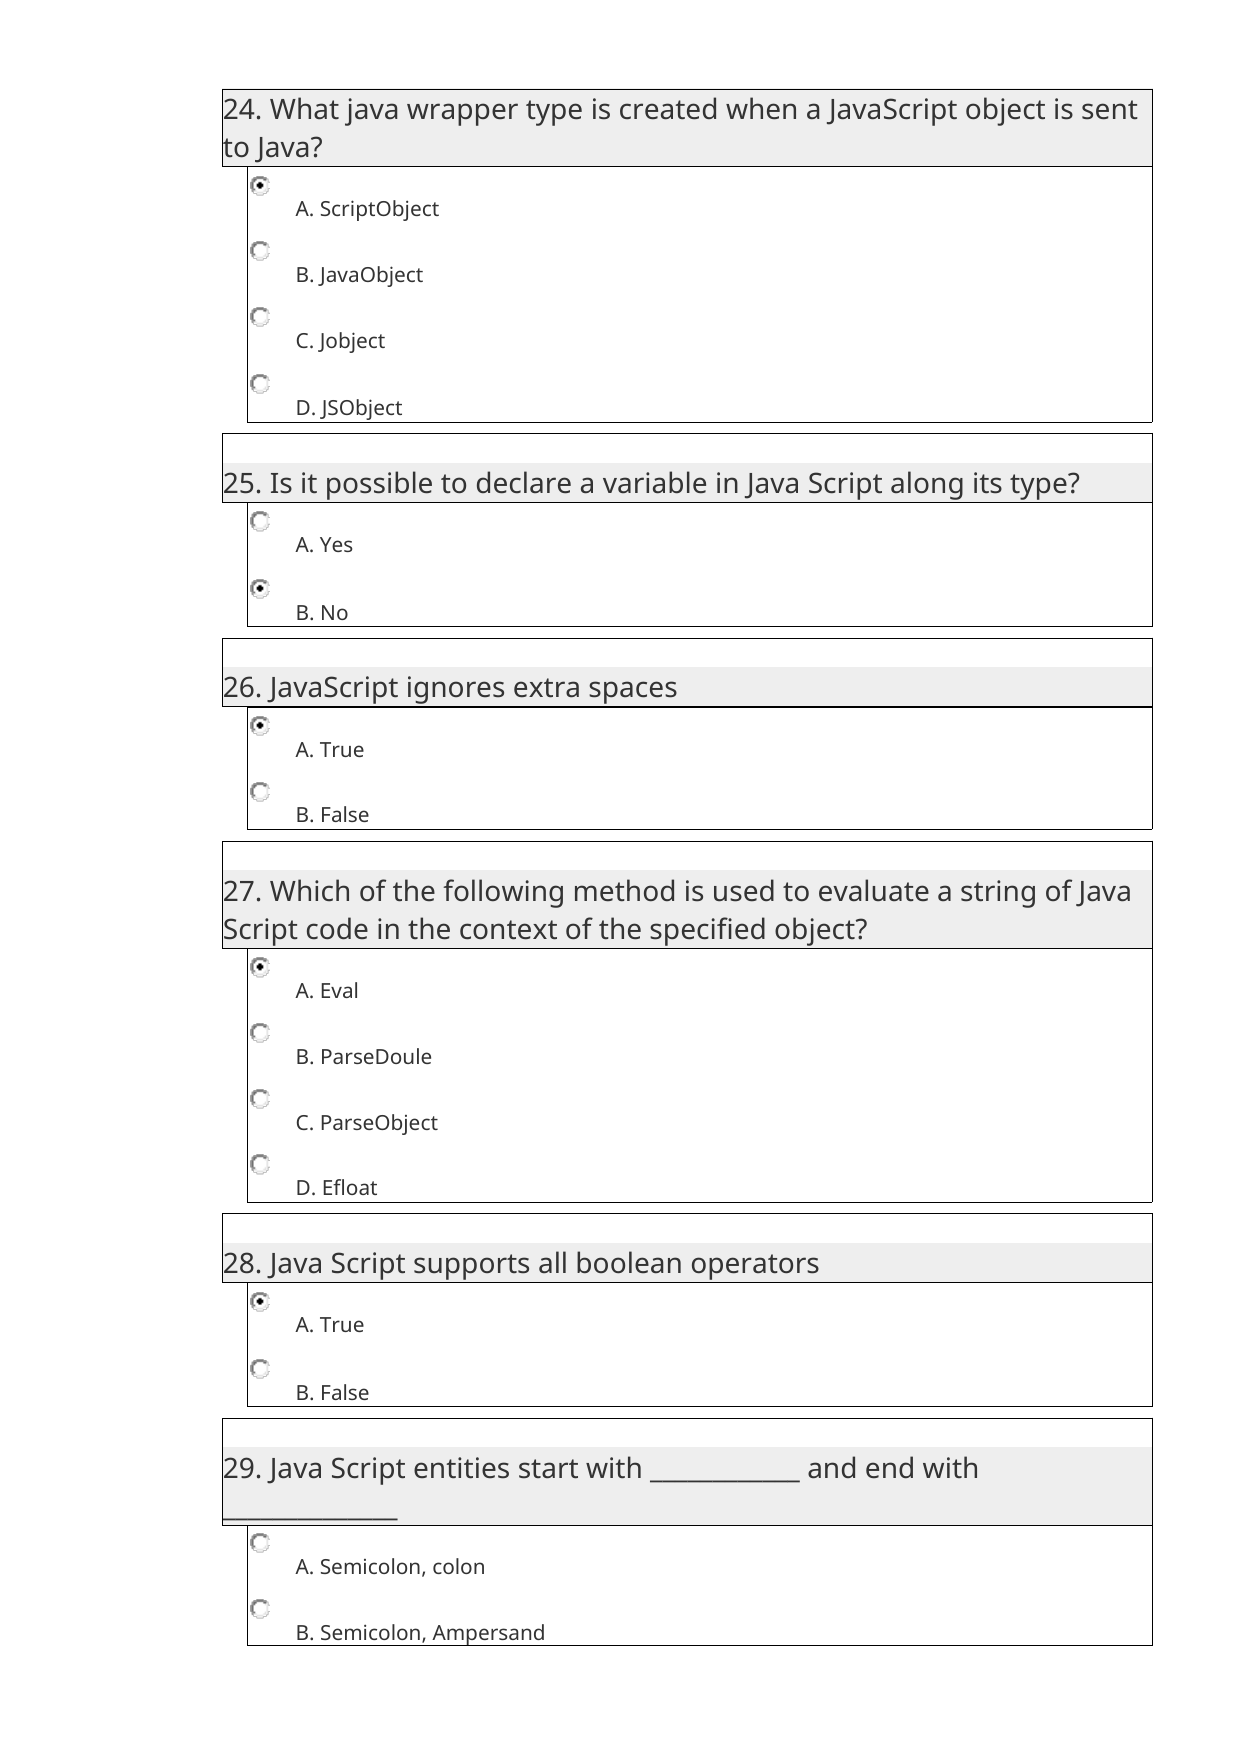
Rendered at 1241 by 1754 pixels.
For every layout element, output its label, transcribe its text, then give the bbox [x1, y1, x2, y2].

text D. JSObject [248, 365, 1152, 422]
text A. ScriptObject [248, 167, 1152, 223]
text A. Yes [248, 503, 1152, 559]
text A. Eval [248, 949, 1152, 1005]
text B. JavaObject [248, 233, 1152, 289]
text 28. Java Script supports all boolean operators [223, 1243, 1152, 1282]
text B. False [248, 774, 1152, 829]
text A. True [248, 708, 1152, 763]
text B. Semicolon, Ampersand [248, 1591, 1152, 1645]
text A. True [248, 1283, 1152, 1339]
text 25. Is it possible to declare a variable in Java Script along its type? [223, 463, 1152, 502]
text 26. JavaScript ignores extra spaces [223, 667, 1152, 706]
text B. No [248, 569, 1152, 626]
text 29. Java Script entities start with ____________ and end with ______________ [223, 1447, 1152, 1525]
text A. Semicolon, colon [248, 1526, 1152, 1580]
text C. ParseObject [248, 1081, 1152, 1136]
text C. Jobject [248, 299, 1152, 354]
text 24. What java wrapper type is created when a JavaScript object is sent to Java? [223, 90, 1152, 166]
text 27. Which of the following method is used to evaluate a string of Java Script code in the context of the specified object? [223, 870, 1152, 948]
text B. ParseDoule [248, 1015, 1152, 1070]
text B. False [248, 1349, 1152, 1406]
text D. Efloat [248, 1146, 1152, 1202]
